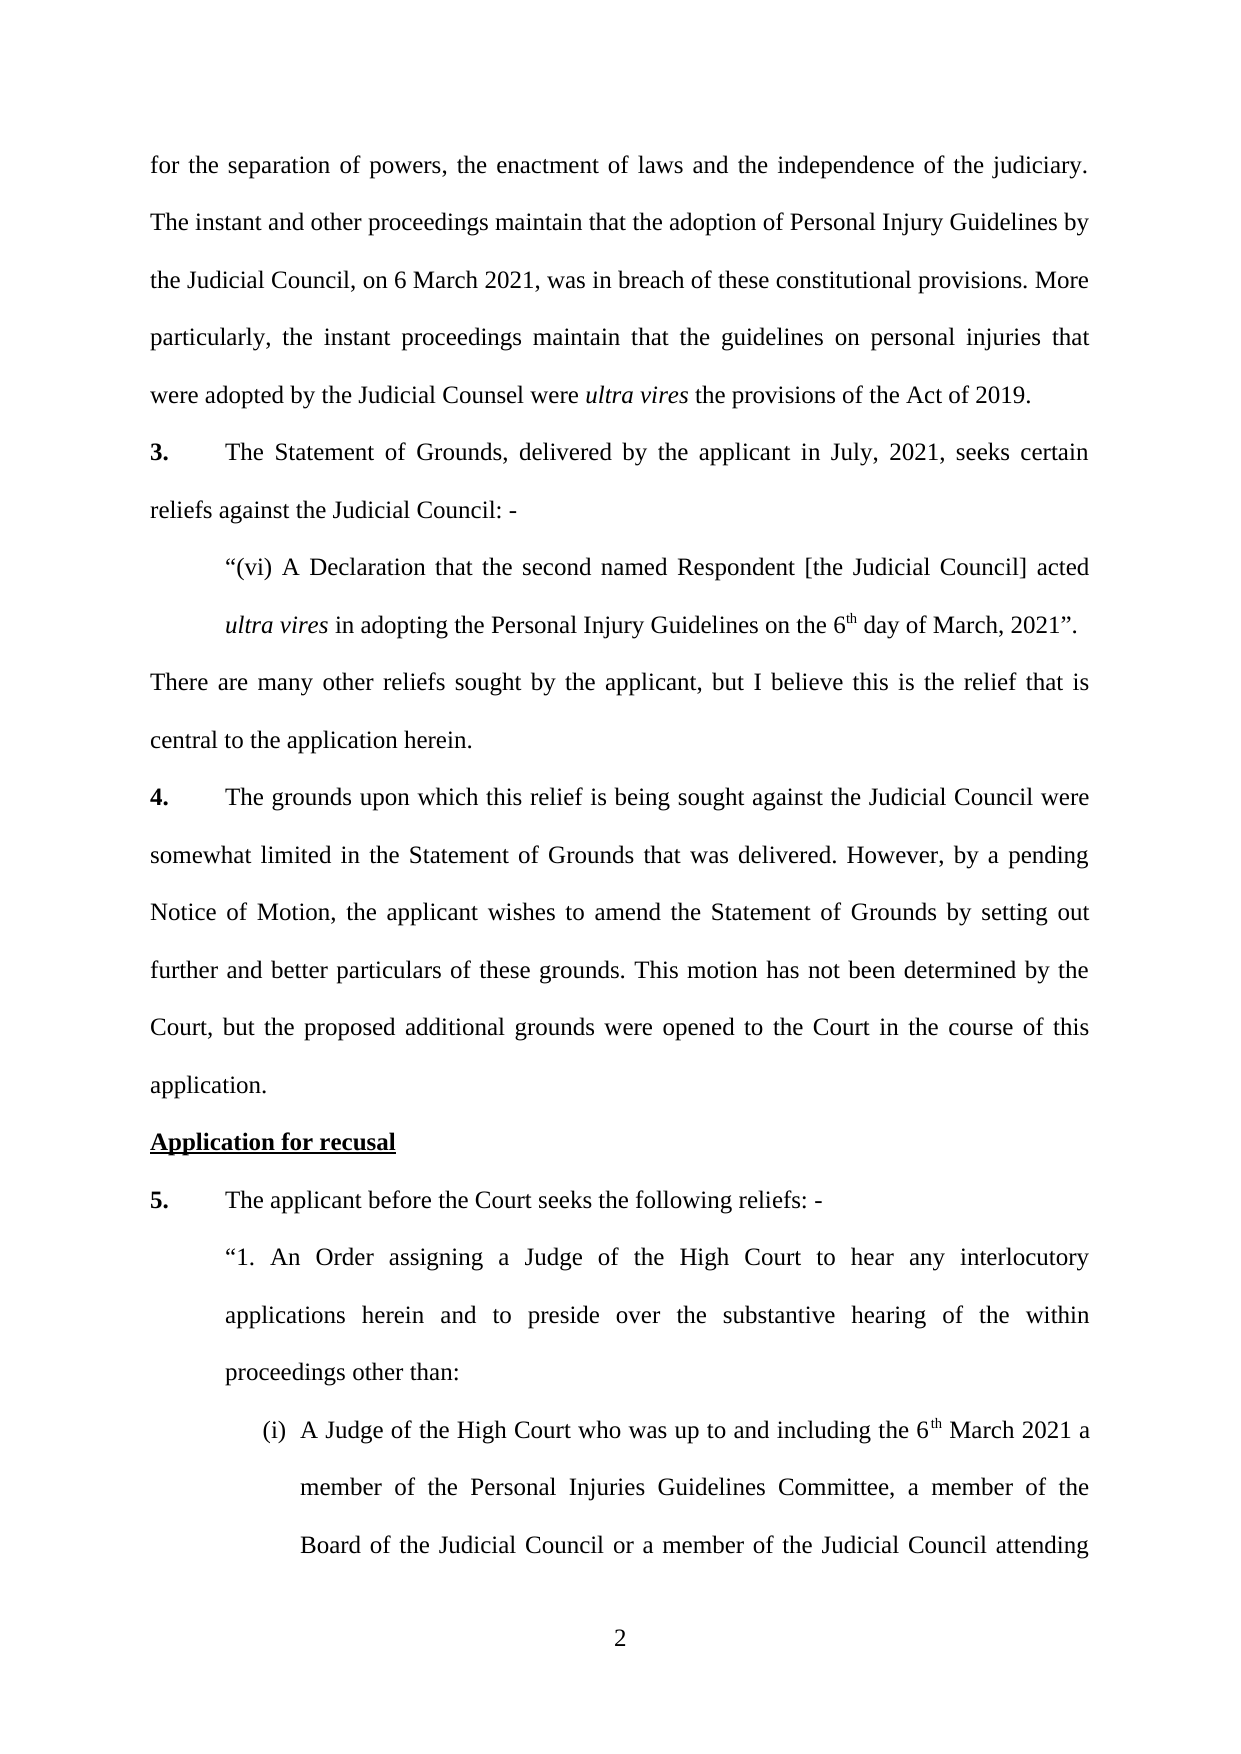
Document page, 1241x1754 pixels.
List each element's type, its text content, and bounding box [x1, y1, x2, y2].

list The applicant before the Court seeks the following reliefs: - [150, 1185, 1090, 1214]
text “1. An Order assigning a Judge of the High Court to hear any interlocutory applications herein and to preside over the substantive hearing of the within proceedings other than: [225, 1242, 1090, 1386]
list “(vi) A Declaration that the second named Respondent [the Judicial Council] acted ultra vires in adopting the Personal Injury Guidelines on the 6th day of March, 2021”. [225, 552, 1090, 639]
list Application for recusal [150, 1127, 1090, 1156]
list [150, 150, 1090, 409]
text There are many other reliefs sought by the applicant, but I believe this is the relief that is central to the application herein. [150, 667, 1090, 754]
list The grounds upon which this relief is being sought against the Judicial Council were somewhat limited in the Statement of Grounds that was delivered. However, by a pending Notice of Motion, the applicant wishes to amend the Statement of Grounds by setting out further and better particulars of these grounds. This motion has not been determined by the Court, but the proposed additional grounds were opened to the Court in the course of this application. [150, 782, 1090, 1099]
list The Statement of Grounds, delivered by the applicant in July, 2021, seeks certain reliefs against the Judicial Council: - [150, 437, 1090, 524]
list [262, 1415, 1090, 1559]
